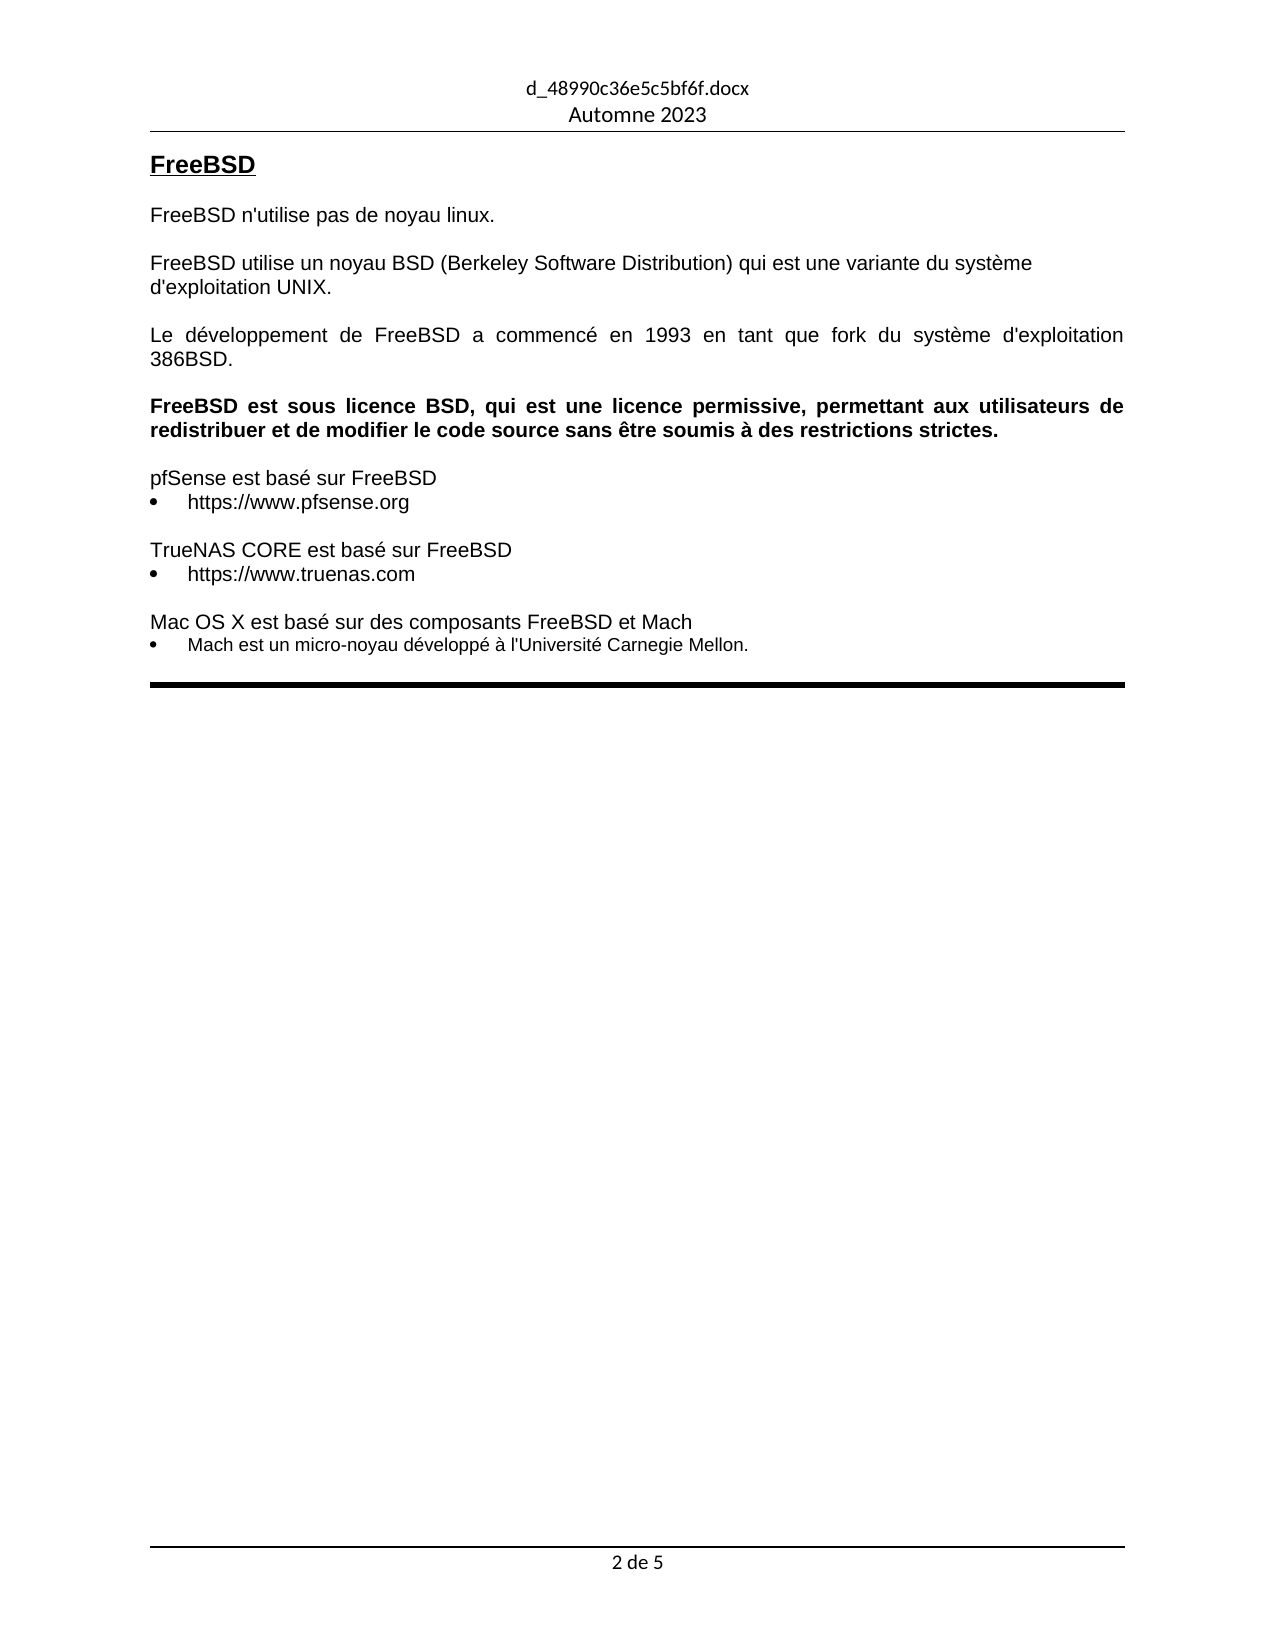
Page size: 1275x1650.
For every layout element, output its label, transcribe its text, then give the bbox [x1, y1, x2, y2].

text TrueNAS CORE est basé sur FreeBSD [150, 538, 1125, 562]
text FreeBSD utilise un noyau BSD (Berkeley Software Distribution) qui est une variante du système d'exploitation UNIX. [150, 251, 1125, 298]
text Mac OS X est basé sur des composants FreeBSD et Mach [150, 610, 1125, 634]
list Mach est un micro-noyau développé à l'Université Carnegie Mellon. [150, 634, 1125, 656]
list Le développement de FreeBSD a commencé en 1993 en tant que fork du système d'exploitation 386BSD. [150, 322, 1125, 370]
text FreeBSD [150, 150, 1125, 179]
list https://www.pfsense.org [150, 490, 1125, 514]
list FreeBSD est sous licence BSD, qui est une licence permissive, permettant aux utilisateurs de redistribuer et de modifier le code source sans être soumis à des restrictions strictes. [150, 394, 1125, 442]
text pfSense est basé sur FreeBSD [150, 466, 1125, 490]
text FreeBSD n'utilise pas de noyau linux. [150, 203, 1125, 227]
list https://www.truenas.com [150, 562, 1125, 586]
